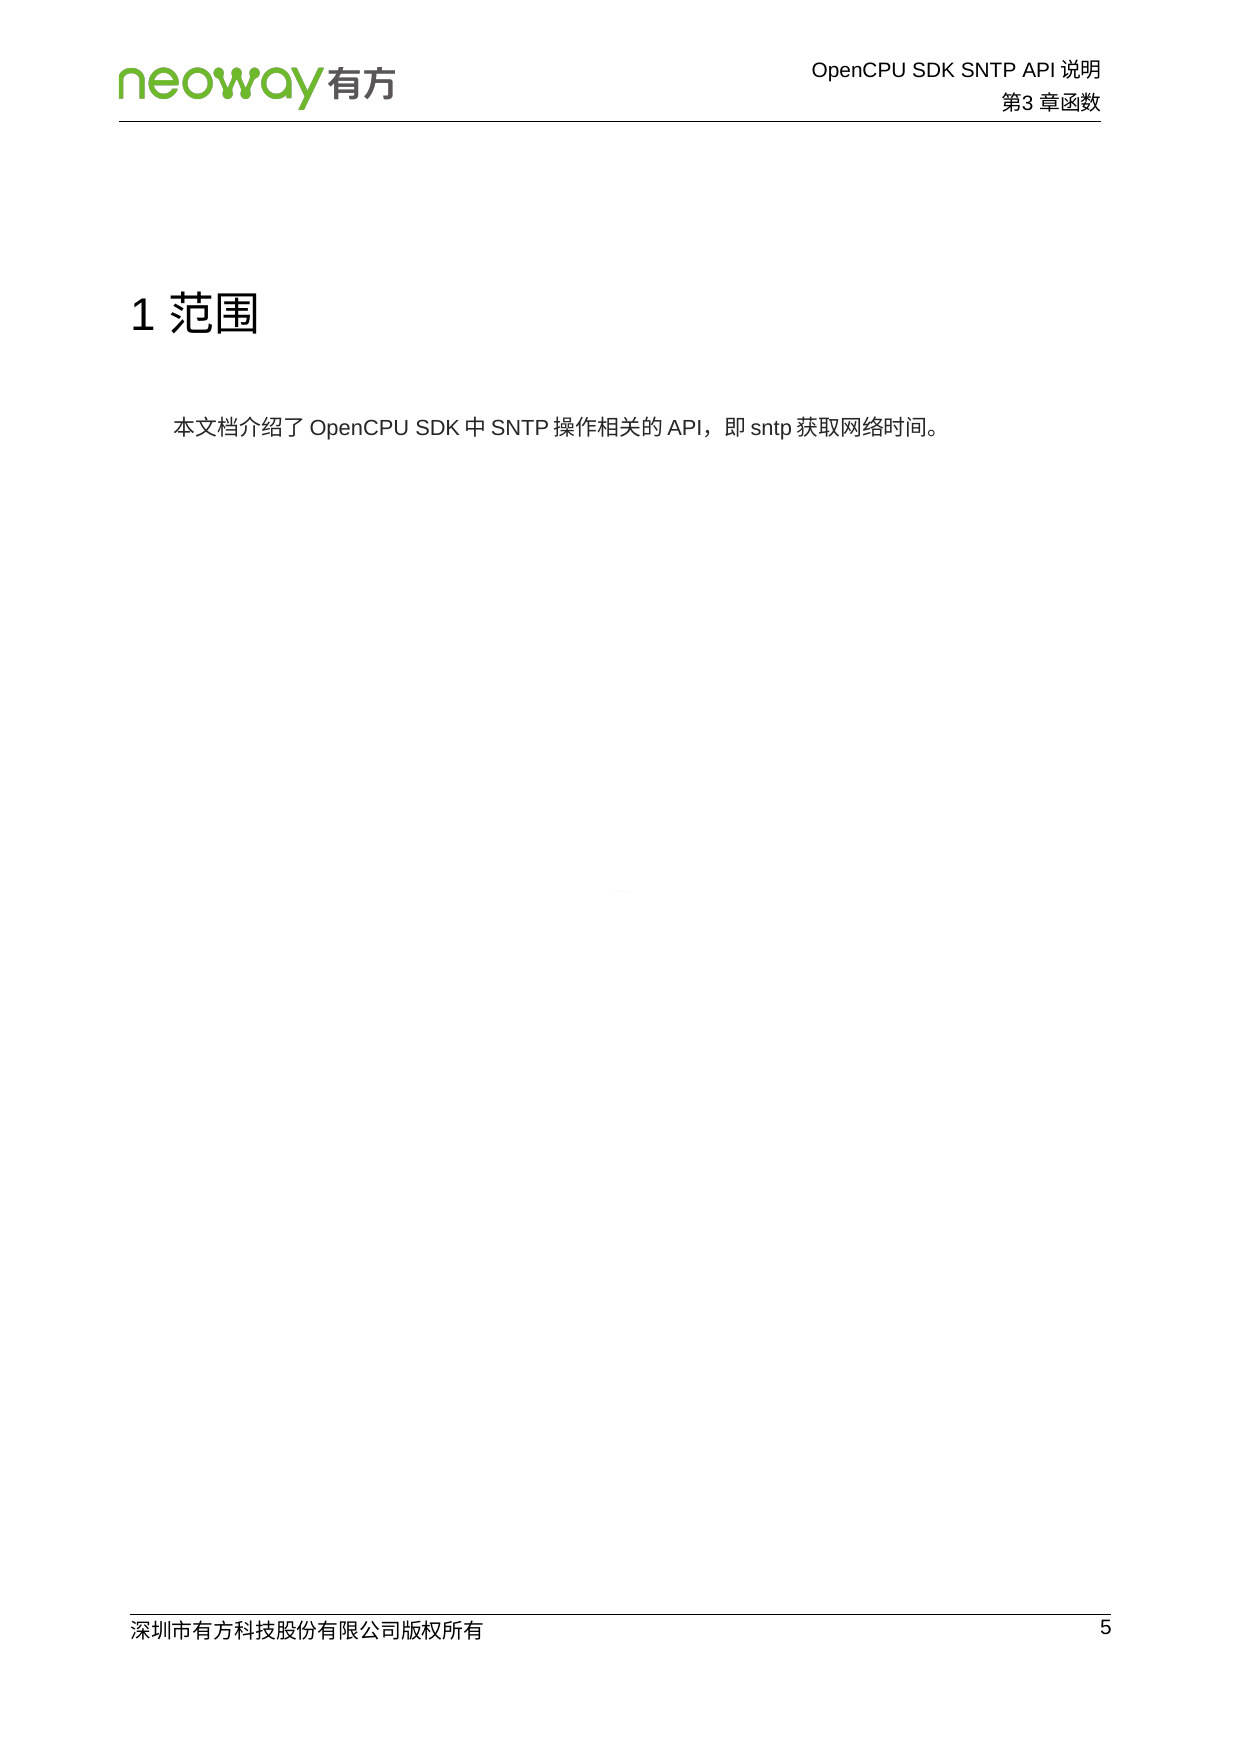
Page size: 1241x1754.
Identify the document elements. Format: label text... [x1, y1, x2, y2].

picture [118, 67, 395, 110]
text 本文档介绍了OpenCPU SDK中SNTP操作相关的API，即sntp获取网络时间。 [130, 410, 1110, 442]
subtitle 范围 [130, 277, 1110, 343]
